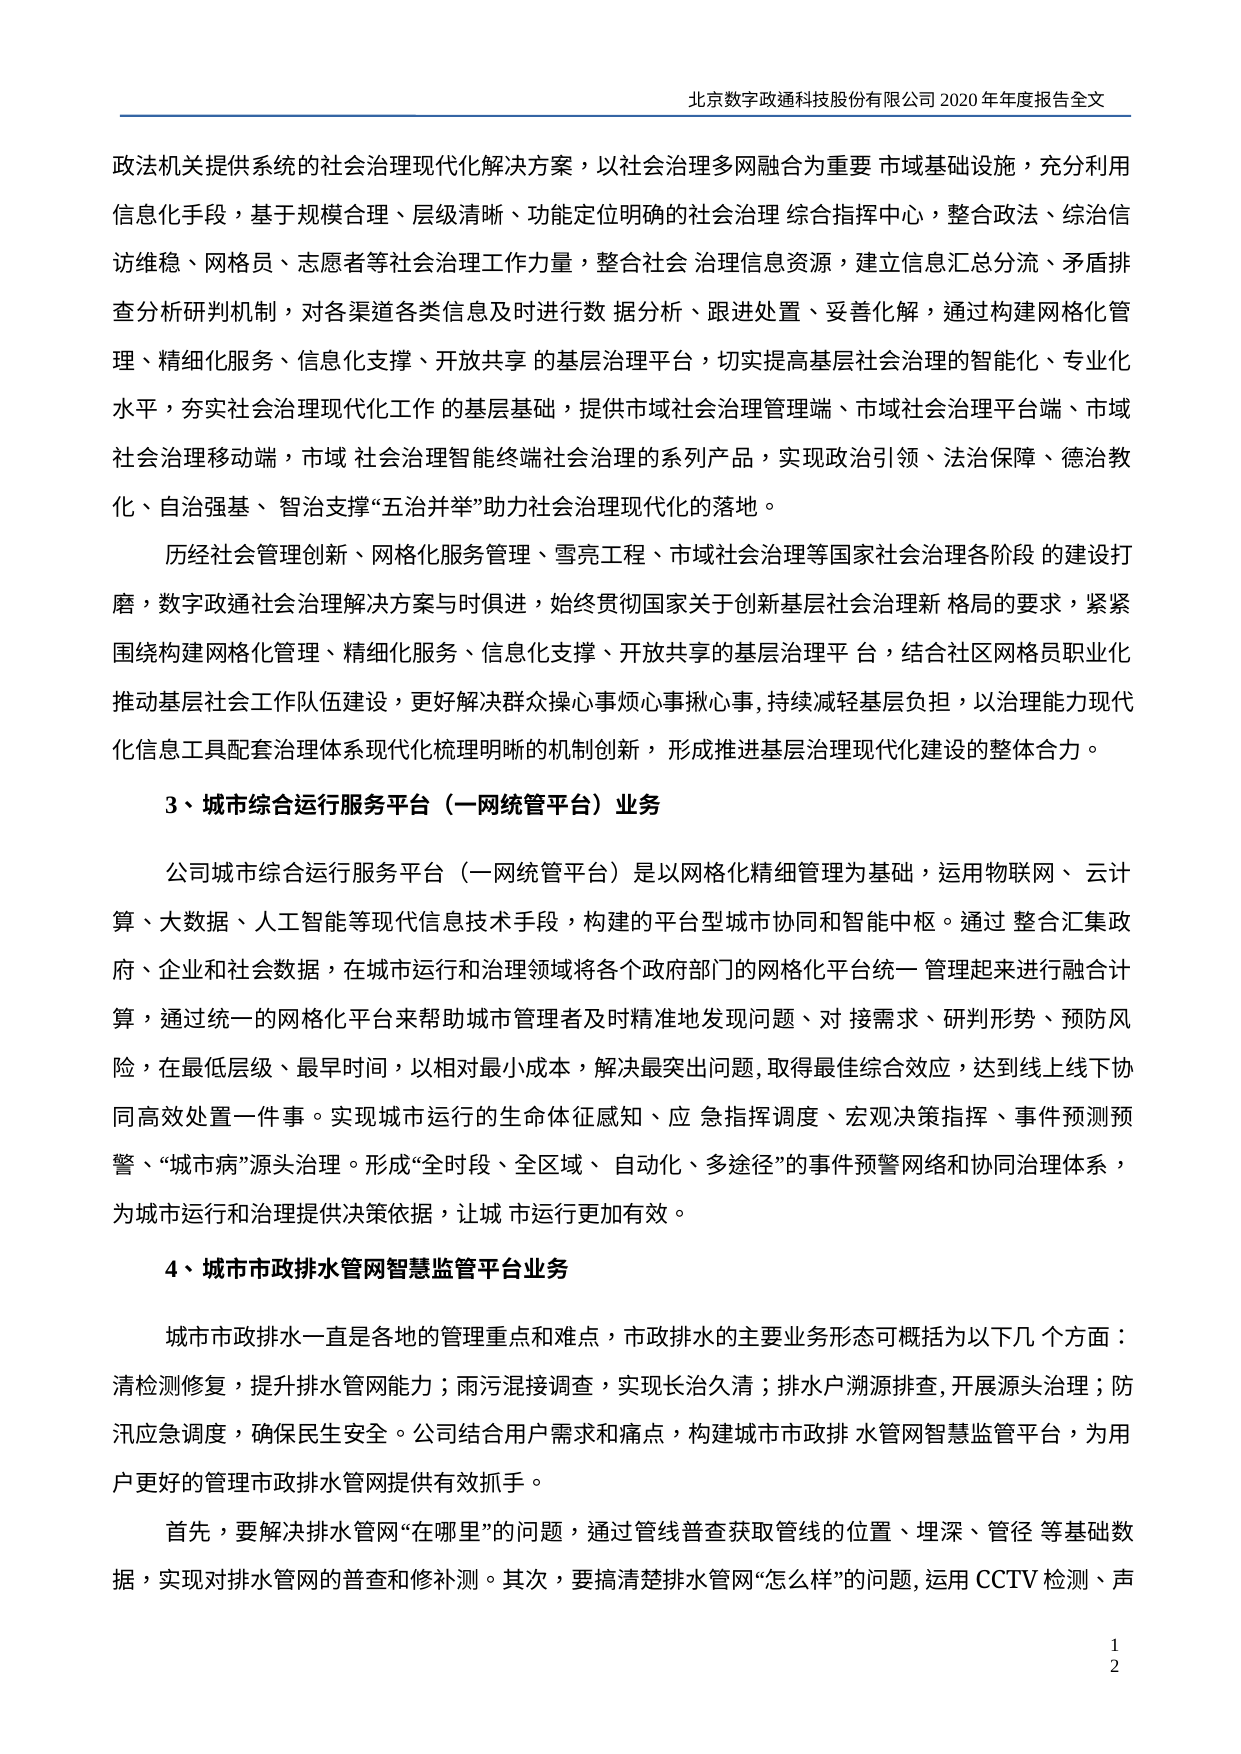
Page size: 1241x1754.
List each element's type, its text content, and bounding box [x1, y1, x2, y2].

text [113, 136, 1135, 525]
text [113, 1501, 1135, 1599]
text 3、 城市综合运行服务平台（一网统管平台）业务 [113, 789, 1135, 821]
text 城市市政排水一直是各地的管理重点和难点，市政排水的主要业务形态可概括为以下几 个方面：清检测修复，提升排水管网能力；雨污混接调查，实现长治久清；排水户溯源排查, 开展源头治理；防汛应急调度，确保民生安全。公司结合用户需求和痛点，构建城市市政排 水管网智慧监管平台，为用户更好的管理市政排水管网提供有效抓手。 [113, 1306, 1135, 1501]
text 公司城市综合运行服务平台（一网统管平台）是以网格化精细管理为基础，运用物联网、 云计算、大数据、人工智能等现代信息技术手段，构建的平台型城市协同和智能中枢。通过 整合汇集政府、企业和社会数据，在城市运行和治理领域将各个政府部门的网格化平台统一 管理起来进行融合计算，通过统一的网格化平台来帮助城市管理者及时精准地发现问题、对 接需求、研判形势、预防风险，在最低层级、最早时间，以相对最小成本，解决最突出问题, 取得最佳综合效应，达到线上线下协同高效处置一件事。实现城市运行的生命体征感知、应 急指挥调度、宏观决策指挥、事件预测预警、“城市病”源头治理。形成“全时段、全区域、 自动化、多途径”的事件预警网络和协同治理体系，为城市运行和治理提供决策依据，让城 市运行更加有效。 [113, 842, 1135, 1232]
text 4、 城市市政排水管网智慧监管平台业务 [113, 1253, 1135, 1284]
text 历经社会管理创新、网格化服务管理、雪亮工程、市域社会治理等国家社会治理各阶段 的建设打磨，数字政通社会治理解决方案与时俱进，始终贯彻国家关于创新基层社会治理新 格局的要求，紧紧围绕构建网格化管理、精细化服务、信息化支撑、开放共享的基层治理平 台，结合社区网格员职业化推动基层社会工作队伍建设，更好解决群众操心事烦心事揪心事, 持续减轻基层负担，以治理能力现代化信息工具配套治理体系现代化梳理明晰的机制创新， 形成推进基层治理现代化建设的整体合力。 [113, 525, 1135, 768]
